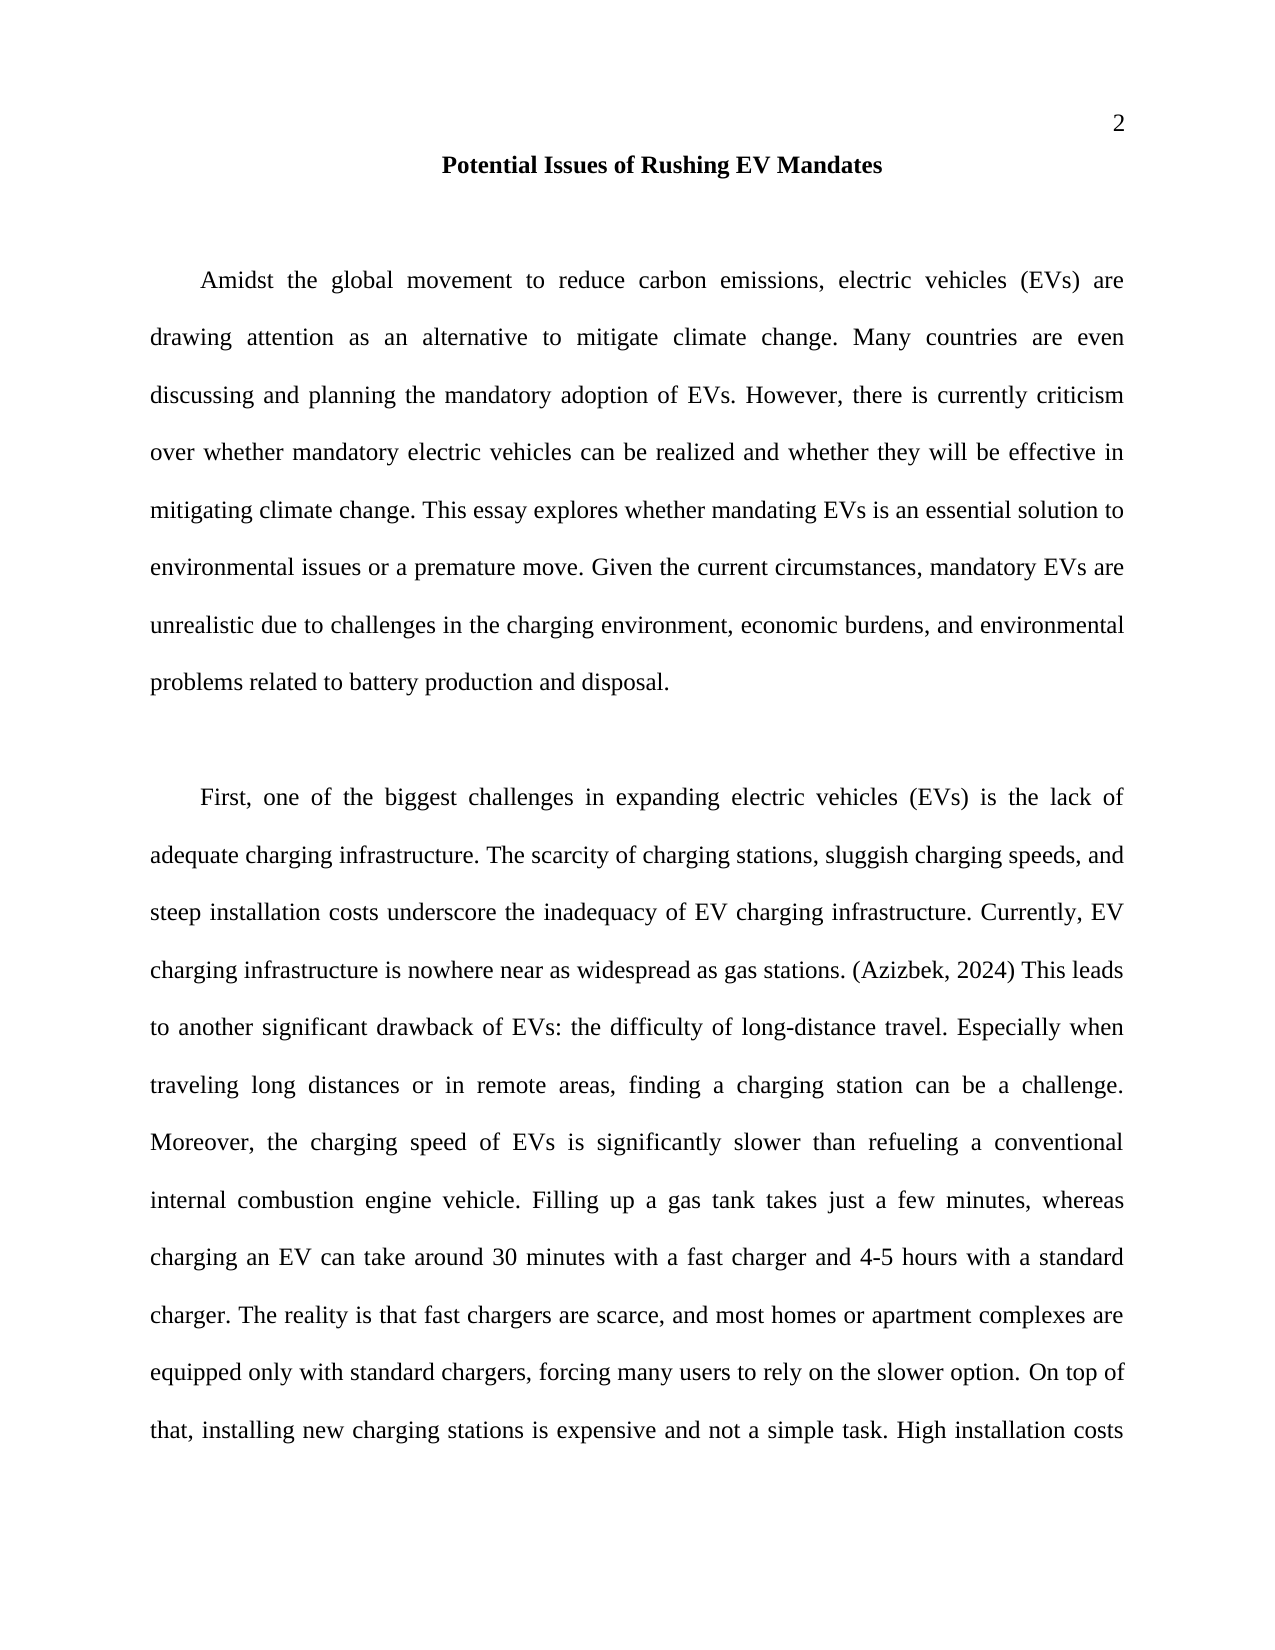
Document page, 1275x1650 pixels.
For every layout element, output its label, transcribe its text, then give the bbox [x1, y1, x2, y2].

text Potential Issues of Rushing EV Mandates [150, 150, 1125, 179]
text Amidst the global movement to reduce carbon emissions, electric vehicles (EVs) are drawing attention as an alternative to mitigate climate change. Many countries are even discussing and planning the mandatory adoption of EVs. However, there is currently criticism over whether mandatory electric vehicles can be realized and whether they will be effective in mitigating climate change. This essay explores whether mandating EVs is an essential solution to environmental issues or a premature move. Given the current circumstances, mandatory EVs are unrealistic due to challenges in the charging environment, economic burdens, and environmental problems related to battery production and disposal. [150, 265, 1125, 696]
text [150, 782, 1125, 1444]
